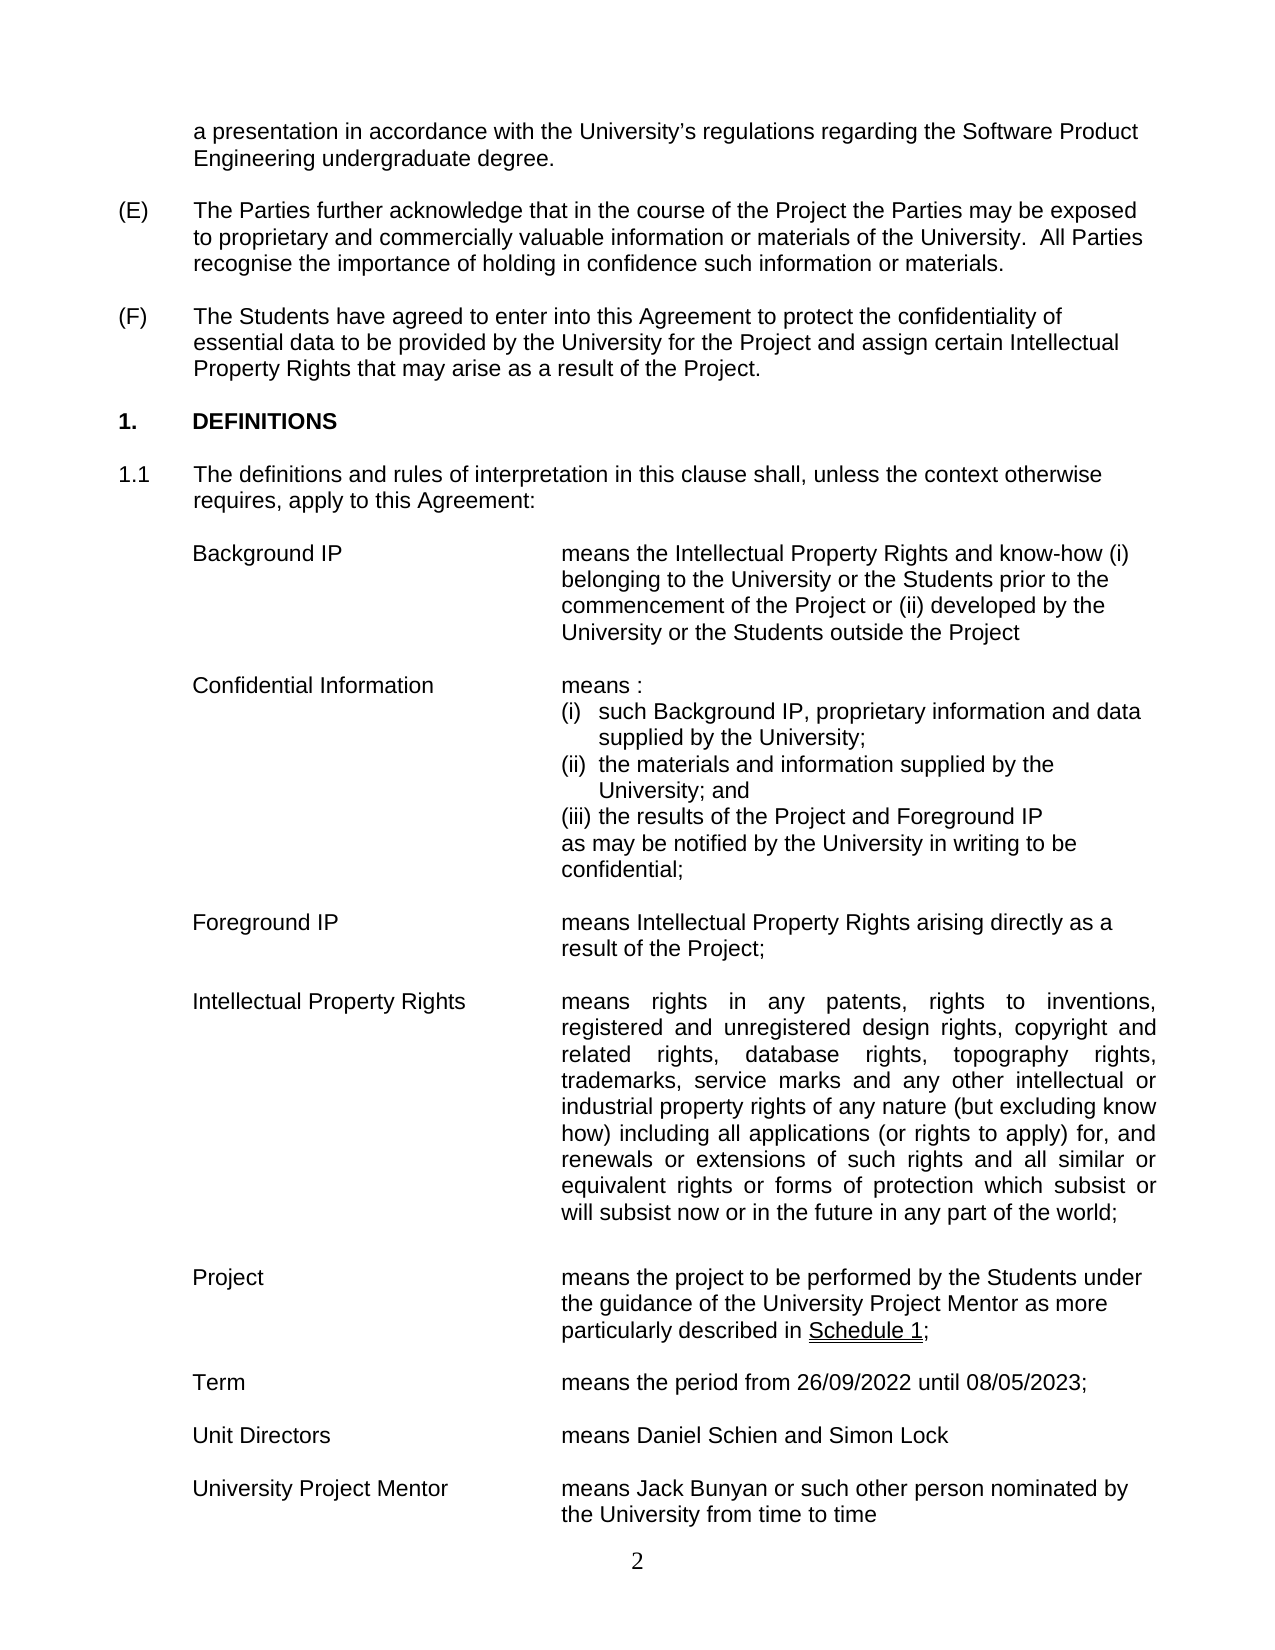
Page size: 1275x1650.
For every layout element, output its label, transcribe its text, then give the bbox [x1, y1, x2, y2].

text Confidential Information means : [192, 672, 1157, 698]
text Project means the project to be performed by the Students under the guidance of the University Project Mentor as more particularly described in Schedule 1; [192, 1264, 1157, 1343]
text University Project Mentor means Jack Bunyan or such other person nominated by the University from time to time [192, 1475, 1157, 1527]
text Unit Directors means Daniel Schien and Simon Lock [192, 1422, 1157, 1448]
list the results of the Project and Foreground IP [561, 803, 1157, 830]
text Background IP means the Intellectual Property Rights and know-how (i) belonging to the University or the Students prior to the commencement of the Project or (ii) developed by the University or the Students outside the Project [192, 540, 1157, 645]
list as may be notified by the University in writing to be confidential; [561, 830, 1157, 882]
list such Background IP, proprietary information and data supplied by the University; [561, 698, 1157, 751]
list The Parties further acknowledge that in the course of the Project the Parties may be exposed to proprietary and commercially valuable information or materials of the University. All Parties recognise the importance of holding in confidence such information or materials. [118, 197, 1157, 276]
text Term means the period from 26/09/2022 until 08/05/2023; [192, 1369, 1157, 1396]
list The Students have agreed to enter into this Agreement to protect the confidentiality of essential data to be provided by the University for the Project and assign certain Intellectual Property Rights that may arise as a result of the Project. [118, 303, 1157, 382]
text Intellectual Property Rights means rights in any patents, rights to inventions, registered and unregistered design rights, copyright and related rights, database rights, topography rights, trademarks, service marks and any other intellectual or industrial property rights of any nature (but excluding know how) including all applications (or rights to apply) for, and renewals or extensions of such rights and all similar or equivalent rights or forms of protection which subsist or will subsist now or in the future in any part of the world; [192, 988, 1157, 1225]
list DEFINITIONS [118, 408, 1157, 434]
list The definitions and rules of interpretation in this clause shall, unless the context otherwise requires, apply to this Agreement: [118, 461, 1157, 513]
text Foreground IP means Intellectual Property Rights arising directly as a result of the Project; [192, 909, 1157, 961]
list the materials and information supplied by the University; and [561, 751, 1157, 803]
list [118, 118, 1157, 171]
